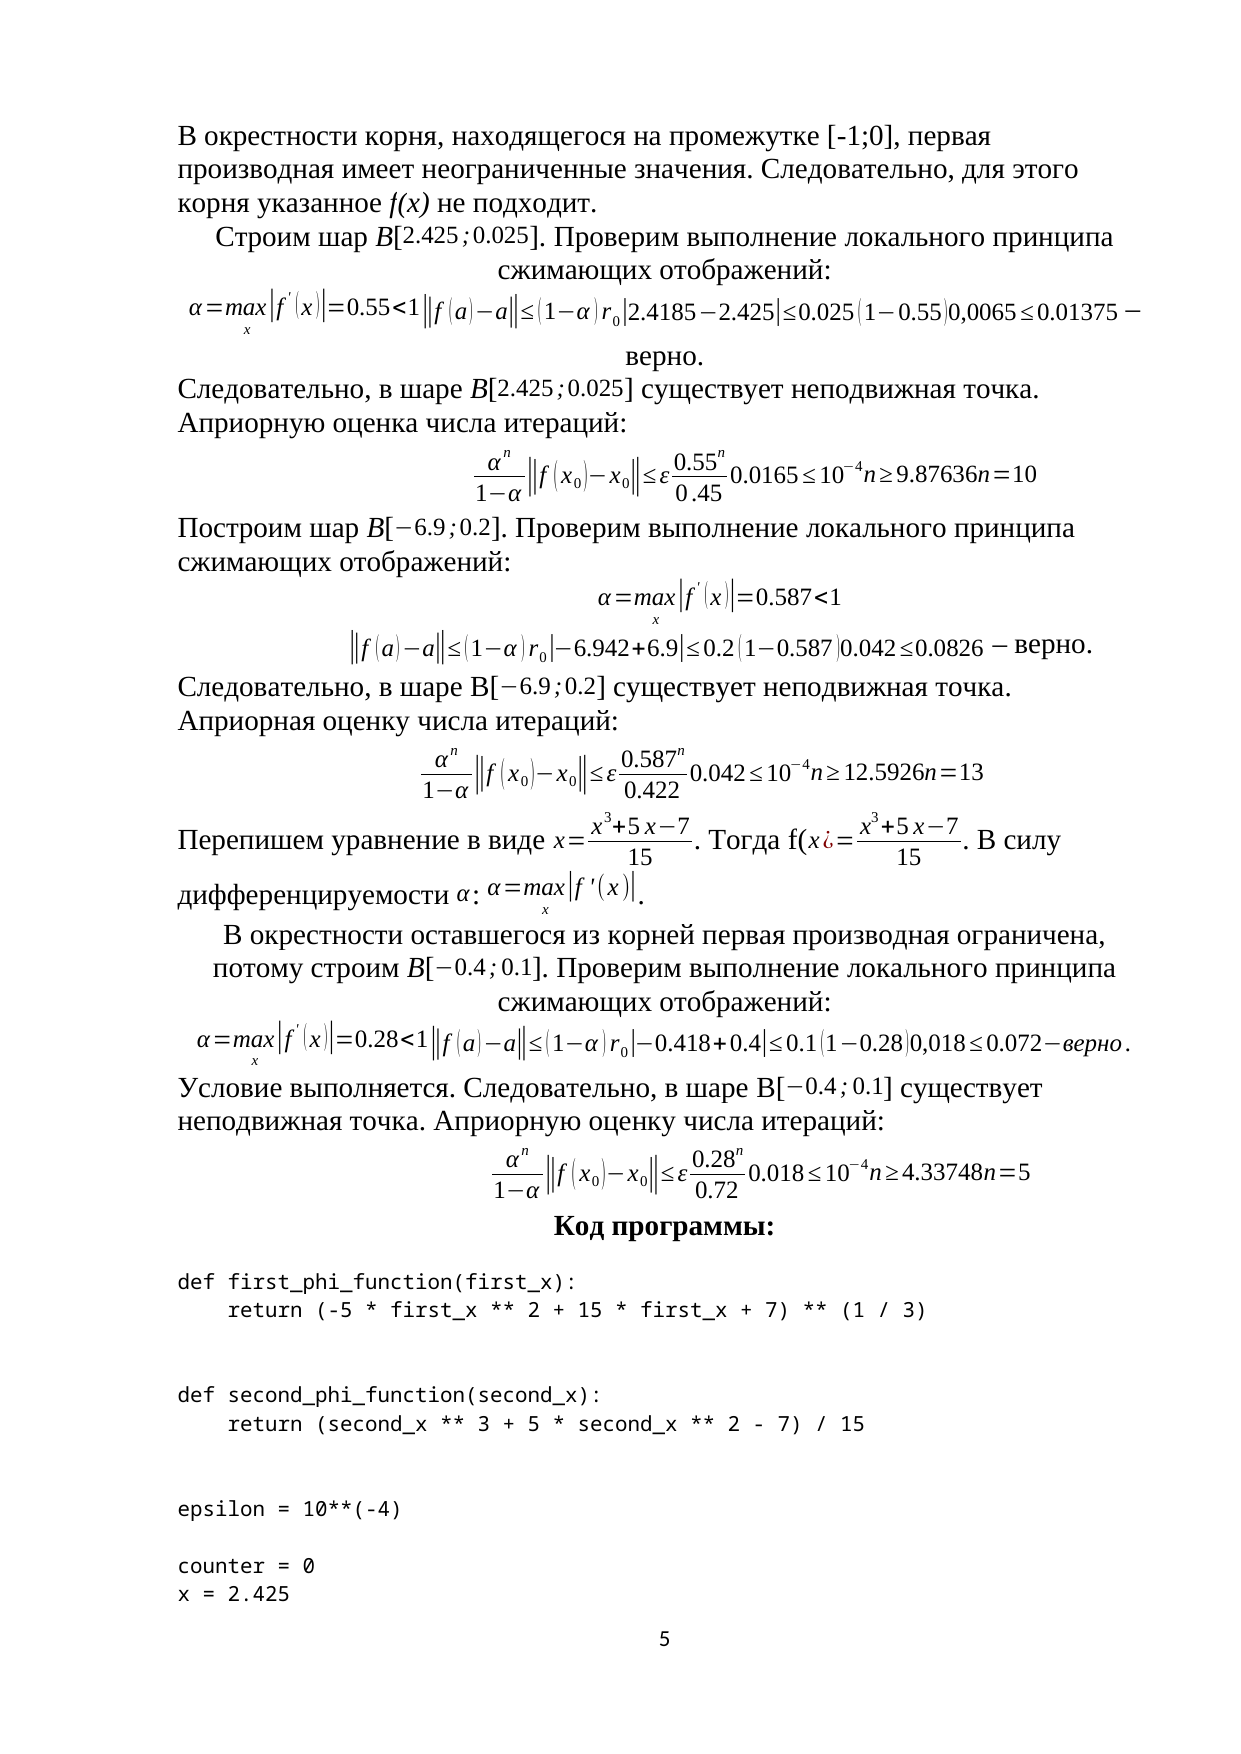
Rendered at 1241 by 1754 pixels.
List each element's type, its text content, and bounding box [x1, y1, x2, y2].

text Следовательно, в шаре B[] существует неподвижная точка. Априорная оценку числа итераций: [177, 669, 1152, 737]
text Перепишем уравнение в виде . Тогда f(. В силу дифференцируемости : . [177, 808, 1152, 917]
text – верно. [288, 627, 1152, 669]
text Код программы: [177, 1208, 1152, 1242]
text Строим шар B[]. Проверим выполнение локального принципа сжимающих отображений: – верно. [177, 219, 1152, 372]
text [177, 1267, 1152, 1608]
text Построим шар B[]. Проверим выполнение локального принципа сжимающих отображений: [177, 510, 1152, 577]
text В окрестности оставшегося из корней первая производная ограничена, потому строим B[]. Проверим выполнение локального принципа сжимающих отображений: [177, 917, 1152, 1070]
text В окрестности корня, находящегося на промежутке [-1;0], первая производная имеет неограниченные значения. Следовательно, для этого корня указанное f(x) не подходит. [597, 118, 1152, 219]
text Следовательно, в шаре B[] существует неподвижная точка. Априорную оценка числа итераций: [627, 372, 1152, 439]
text Условие выполняется. Следовательно, в шаре B[] существует неподвижная точка. Априорную оценку числа итераций: [885, 1070, 1152, 1137]
